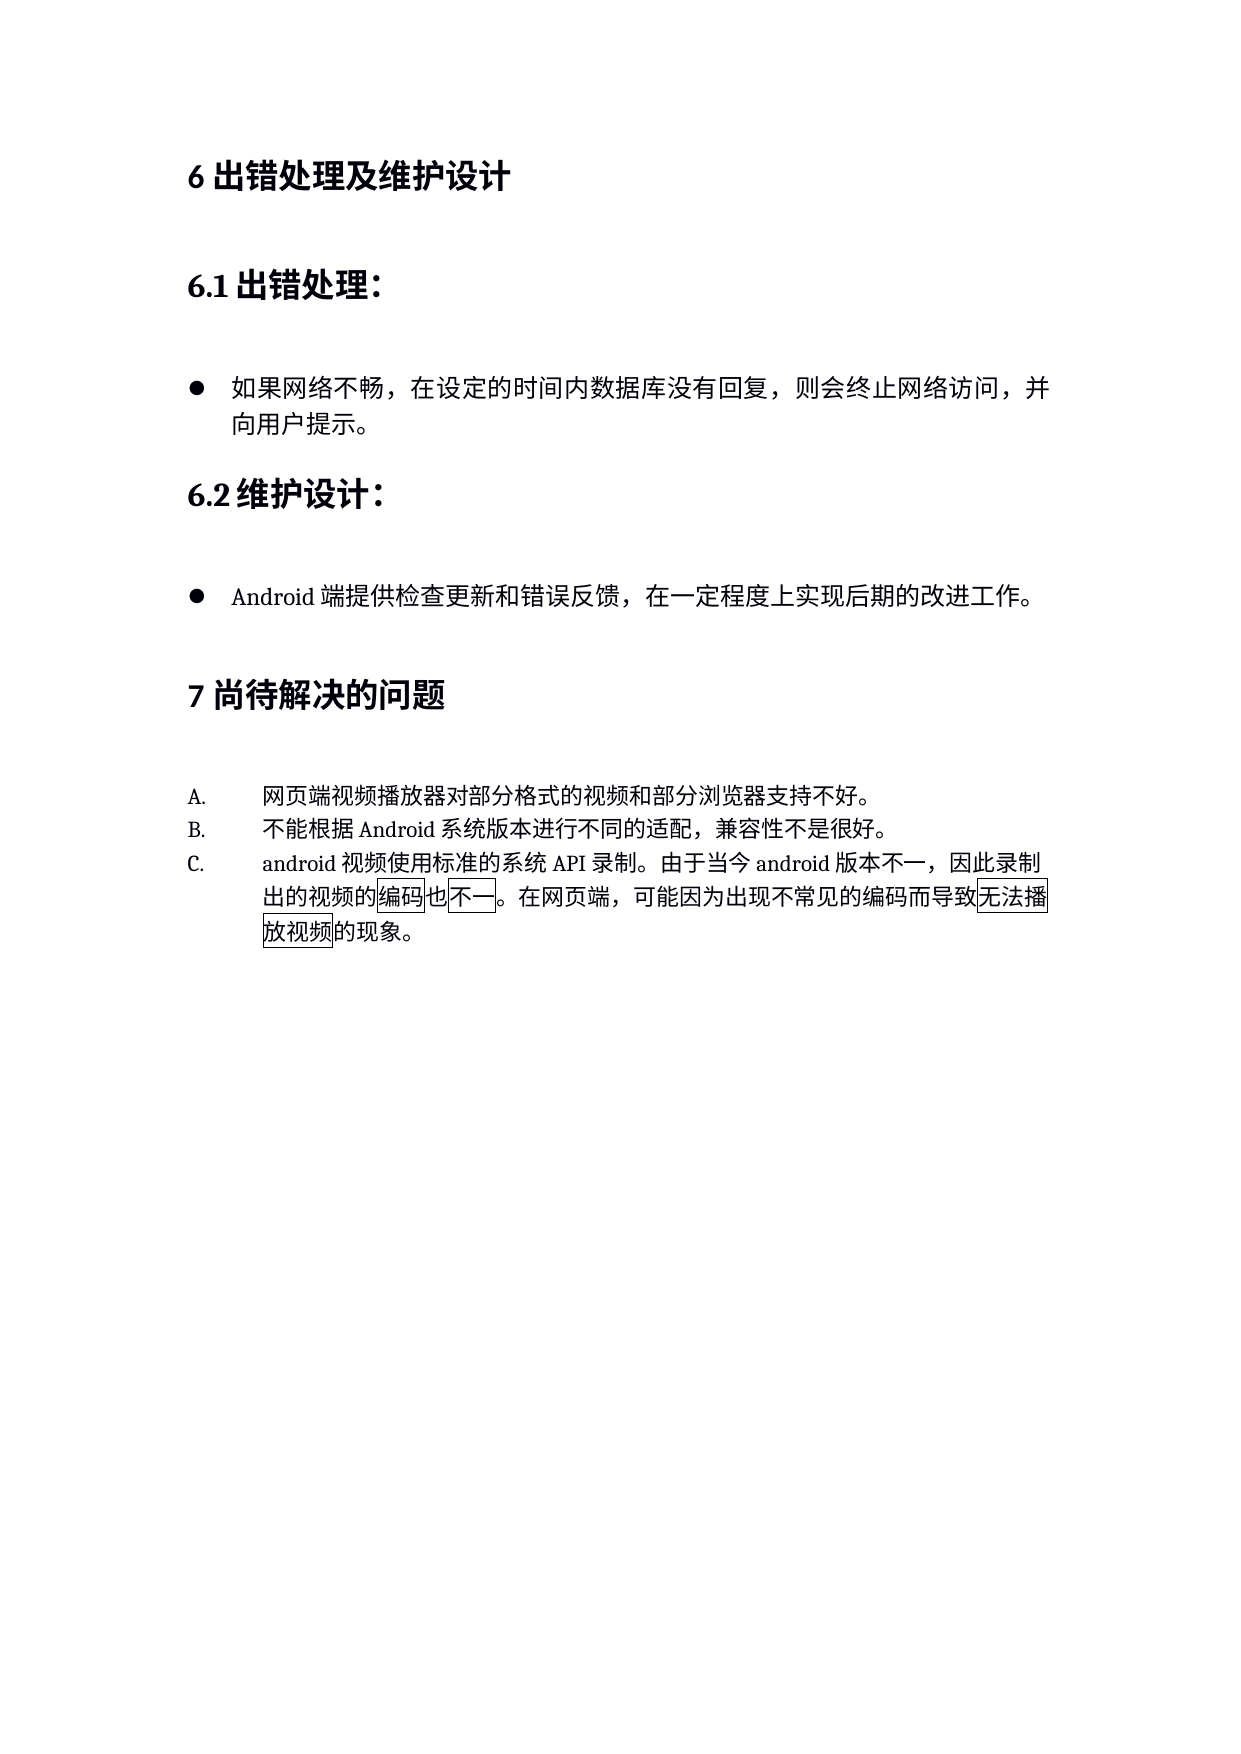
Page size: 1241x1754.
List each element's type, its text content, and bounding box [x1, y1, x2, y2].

list android视频使用标准的系统 API 录制。由于当今android 版本不一，因此录制出的视频的编码也不一。在网页端，可能因为出现不常见的编码而导致无法播放视频的现象。 [187, 844, 1053, 948]
list 网页端视频播放器对部分格式的视频和部分浏览器支持不好。 [187, 778, 1053, 811]
text 6 出错处理及维护设计 [187, 150, 1053, 198]
list Android端提供检查更新和错误反馈，在一定程度上实现后期的改进工作。 [187, 577, 1053, 613]
text 6.2维护设计： [187, 468, 1053, 516]
text 7 尚待解决的问题 [187, 669, 1053, 717]
list 如果网络不畅，在设定的时间内数据库没有回复，则会终止网络访问，并向用户提示。 [187, 368, 1053, 441]
text 6.1出错处理： [187, 259, 1053, 307]
list 不能根据Android系统版本进行不同的适配，兼容性不是很好。 [187, 811, 1053, 844]
